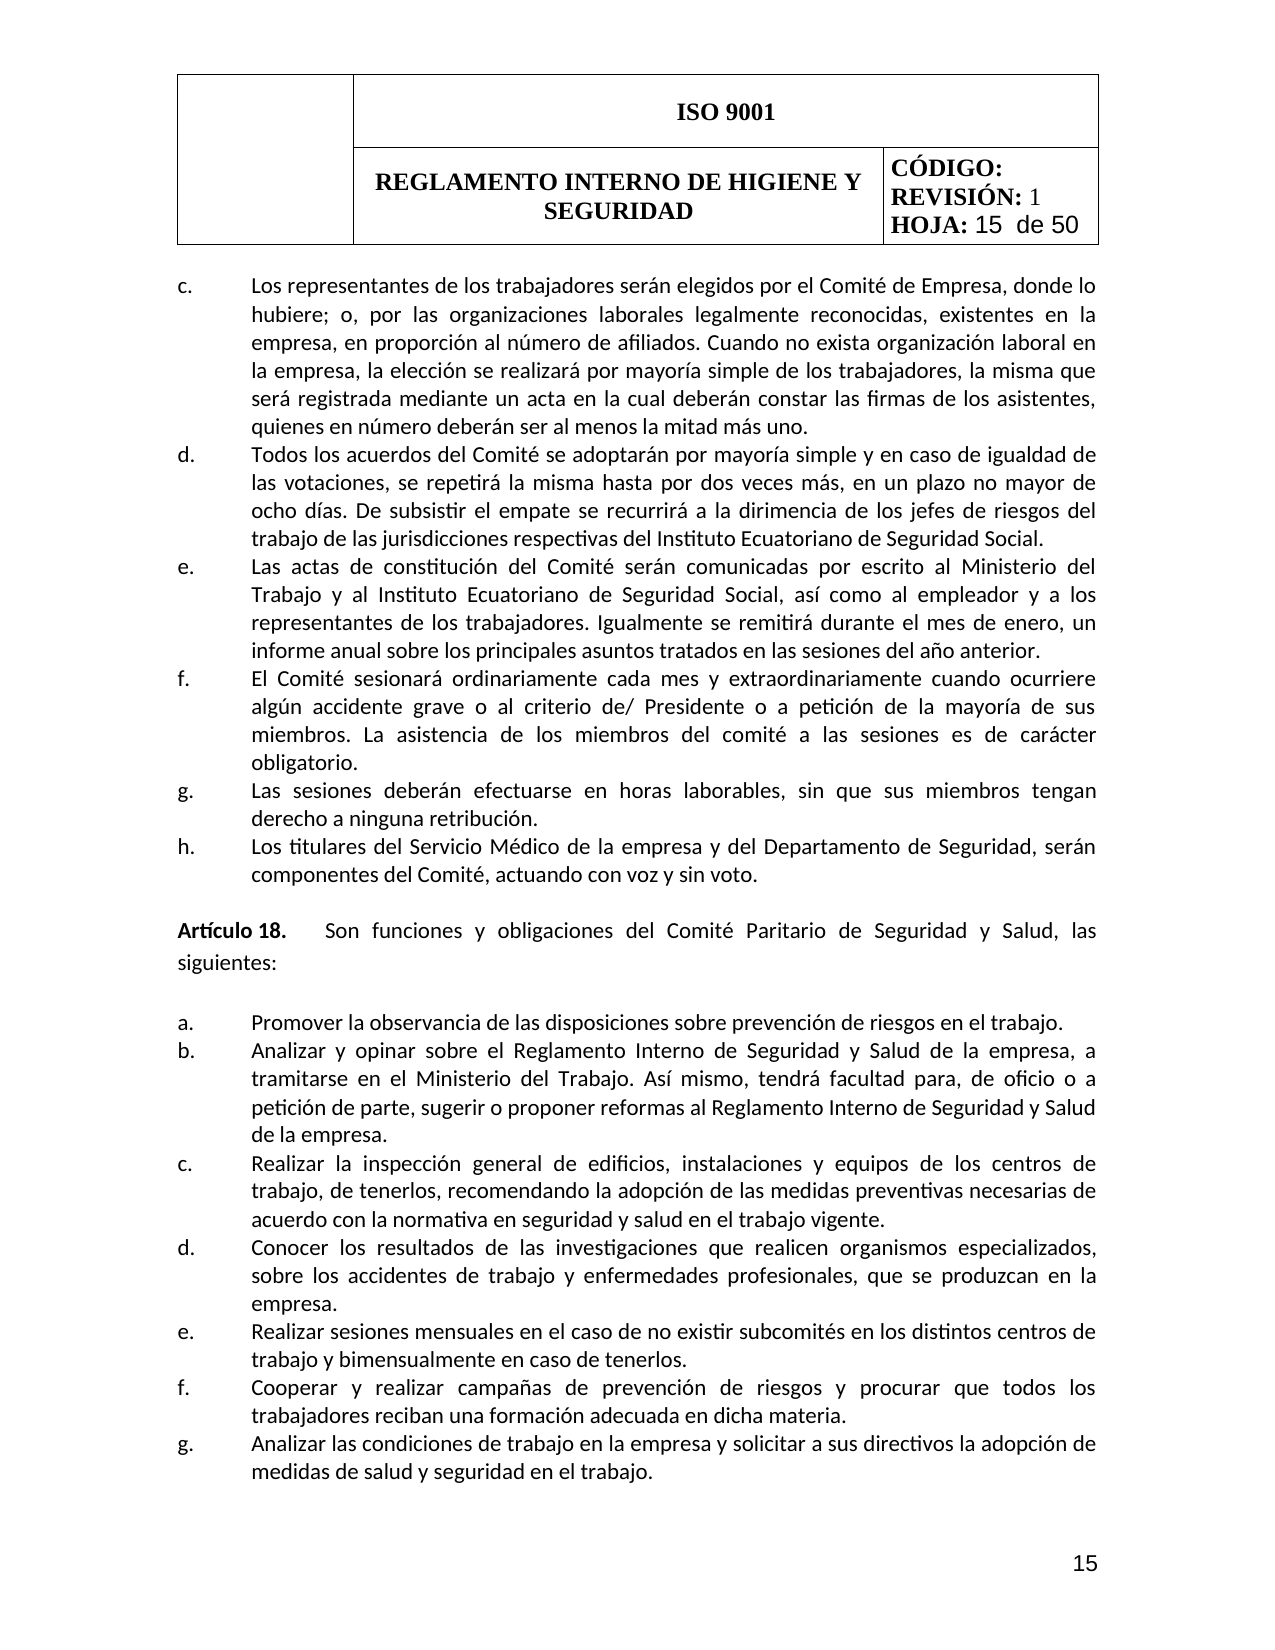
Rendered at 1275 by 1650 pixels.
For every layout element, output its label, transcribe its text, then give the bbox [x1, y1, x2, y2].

text h. Los titulares del Servicio Médico de la empresa y del Departamento de Seguridad, serán componentes del Comité, actuando con voz y sin voto. [177, 832, 1098, 888]
text a. Promover la observancia de las disposiciones sobre prevención de riesgos en el trabajo. [177, 1008, 1098, 1037]
text c. Los representantes de los trabajadores serán elegidos por el Comité de Empresa, donde lo hubiere; o, por las organizaciones laborales legalmente reconocidas, existentes en la empresa, en proporción al número de afiliados. Cuando no exista organización laboral en la empresa, la elección se realizará por mayoría simple de los trabajadores, la misma que será registrada mediante un acta en la cual deberán constar las firmas de los asistentes, quienes en número deberán ser al menos la mitad más uno. [177, 272, 1098, 440]
text Son funciones y obligaciones del Comité Paritario de Seguridad y Salud, las siguientes: [177, 916, 1098, 976]
text g. Analizar las condiciones de trabajo en la empresa y solicitar a sus directivos la adopción de medidas de salud y seguridad en el trabajo. [177, 1429, 1098, 1485]
text f. El Comité sesionará ordinariamente cada mes y extraordinariamente cuando ocurriere algún accidente grave o al criterio de/ Presidente o a petición de la mayoría de sus miembros. La asistencia de los miembros del comité a las sesiones es de carácter obligatorio. [177, 664, 1098, 776]
text b. Analizar y opinar sobre el Reglamento Interno de Seguridad y Salud de la empresa, a tramitarse en el Ministerio del Trabajo. Así mismo, tendrá facultad para, de oficio o a petición de parte, sugerir o proponer reformas al Reglamento Interno de Seguridad y Salud de la empresa. [177, 1037, 1098, 1149]
text g. Las sesiones deberán efectuarse en horas laborables, sin que sus miembros tengan derecho a ninguna retribución. [177, 776, 1098, 832]
text f. Cooperar y realizar campañas de prevención de riesgos y procurar que todos los trabajadores reciban una formación adecuada en dicha materia. [177, 1373, 1098, 1429]
text d. Conocer los resultados de las investigaciones que realicen organismos especializados, sobre los accidentes de trabajo y enfermedades profesionales, que se produzcan en la empresa. [177, 1233, 1098, 1317]
text c. Realizar la inspección general de edificios, instalaciones y equipos de los centros de trabajo, de tenerlos, recomendando la adopción de las medidas preventivas necesarias de acuerdo con la normativa en seguridad y salud en el trabajo vigente. [177, 1149, 1098, 1233]
text e. Realizar sesiones mensuales en el caso de no existir subcomités en los distintos centros de trabajo y bimensualmente en caso de tenerlos. [177, 1317, 1098, 1373]
text e. Las actas de constitución del Comité serán comunicadas por escrito al Ministerio del Trabajo y al Instituto Ecuatoriano de Seguridad Social, así como al empleador y a los representantes de los trabajadores. Igualmente se remitirá durante el mes de enero, un informe anual sobre los principales asuntos tratados en las sesiones del año anterior. [177, 552, 1098, 664]
